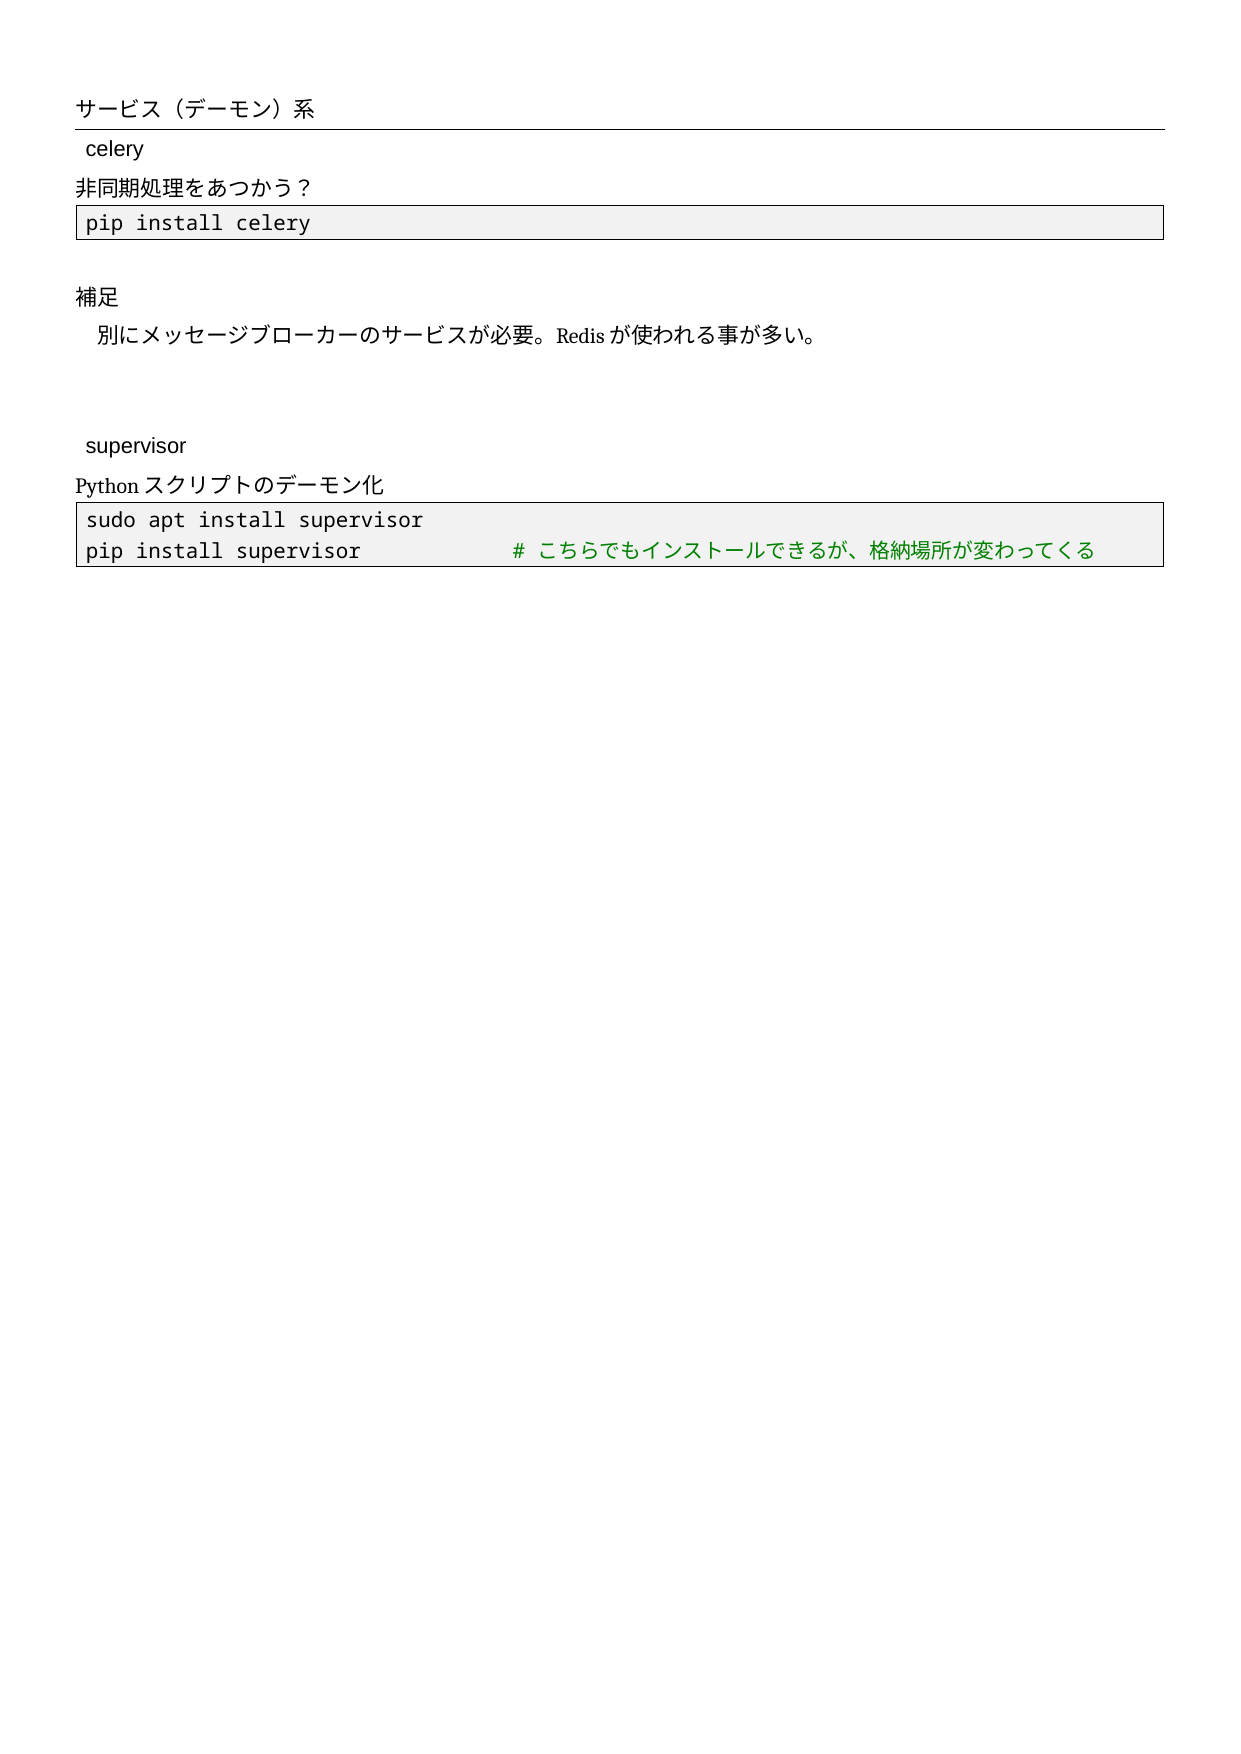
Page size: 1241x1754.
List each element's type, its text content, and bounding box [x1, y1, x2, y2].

text sudo apt install supervisor [77, 503, 1163, 531]
text 別にメッセージブローカーのサービスが必要。Redisが使われる事が多い。 [97, 315, 1165, 352]
text 補足 [75, 277, 1165, 315]
text pip install supervisor # こちらでもインストールできるが、格納場所が変わってくる [77, 531, 1163, 566]
subtitle supervisor [85, 427, 1155, 465]
text pip install celery [77, 206, 1163, 239]
subtitle サービス（デーモン）系 [75, 89, 1165, 129]
text 非同期処理をあつかう？ [75, 168, 1165, 205]
text Pythonスクリプトのデーモン化 [75, 465, 1165, 502]
subtitle celery [85, 130, 1155, 168]
